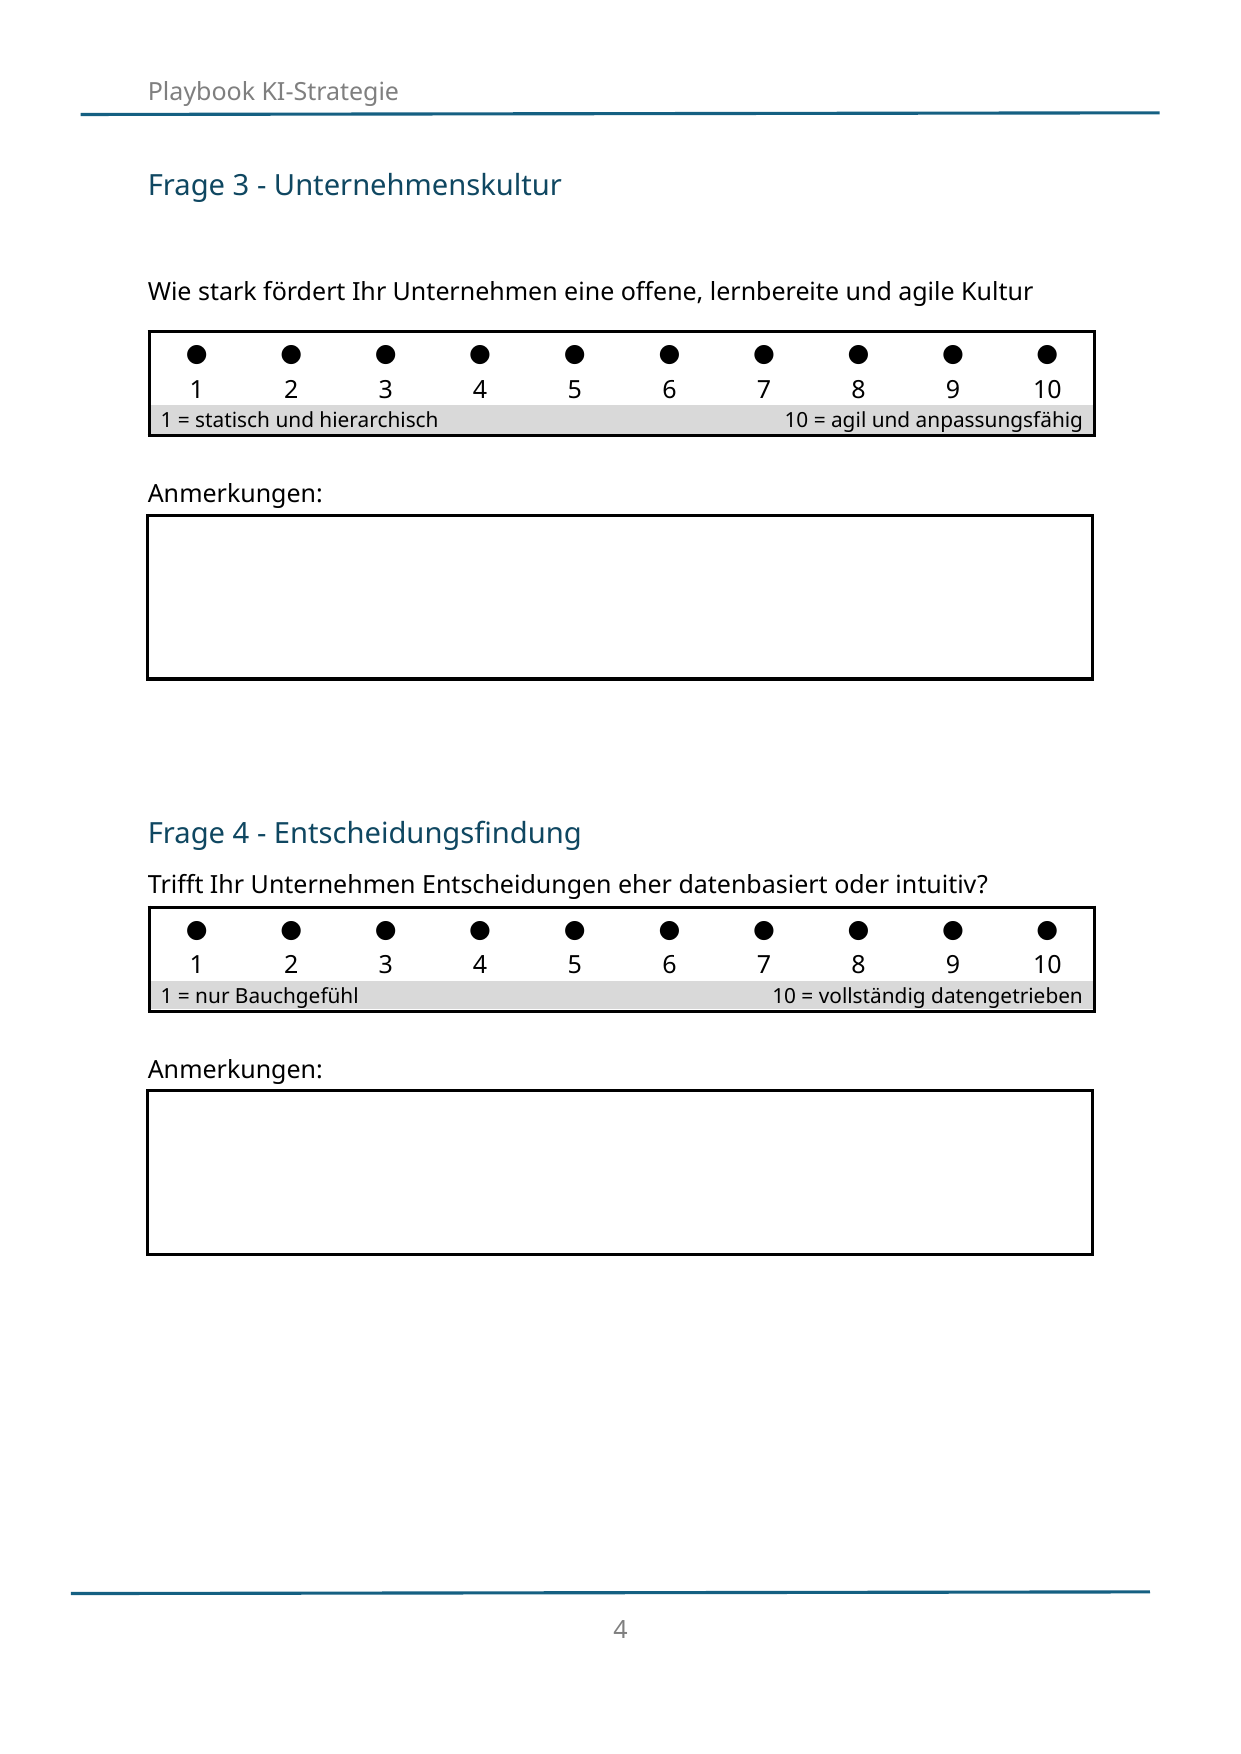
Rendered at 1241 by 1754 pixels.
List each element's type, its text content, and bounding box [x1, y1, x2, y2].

table_cell 1 [151, 371, 244, 405]
table_header ● [433, 909, 527, 947]
table_header ● [1000, 333, 1093, 371]
table_cell 9 [906, 371, 1000, 405]
table_header ● [527, 909, 622, 947]
table_cell 4 [433, 371, 527, 405]
table_header ● [151, 333, 244, 371]
table_cell 8 [811, 947, 906, 981]
table_header ● [244, 909, 338, 947]
table_cell 5 [527, 371, 622, 405]
table_cell 1 = statisch und hierarchisch [151, 405, 622, 434]
table_cell 5 [527, 947, 622, 981]
table_header ● [1000, 909, 1093, 947]
table_cell 10 = agil und anpassungsfähig [622, 405, 1093, 434]
text Wie stark fördert Ihr Unternehmen eine offene, lernbereite und agile Kultur [148, 274, 1093, 308]
table_cell 9 [906, 947, 1000, 981]
table_cell 6 [622, 947, 716, 981]
table_header ● [433, 333, 527, 371]
text Anmerkungen: [148, 1052, 1093, 1086]
table_cell 3 [338, 371, 433, 405]
subtitle Frage 3 - Unternehmenskultur [148, 164, 1093, 204]
table_header ● [906, 333, 1000, 371]
table_header ● [151, 909, 244, 947]
table_header ● [811, 333, 906, 371]
table_cell 2 [244, 371, 338, 405]
table_header ● [906, 909, 1000, 947]
table_header ● [244, 333, 338, 371]
table_header ● [338, 333, 433, 371]
table_cell 10 = vollständig datengetrieben [622, 981, 1093, 1009]
table_cell 10 [1000, 947, 1093, 981]
table_header ● [716, 333, 811, 371]
text Anmerkungen: [148, 476, 1093, 510]
table_cell 3 [338, 947, 433, 981]
table_header ● [811, 909, 906, 947]
table_cell 1 [151, 947, 244, 981]
table_cell 4 [433, 947, 527, 981]
table_cell 10 [1000, 371, 1093, 405]
table_cell 8 [811, 371, 906, 405]
table_header ● [622, 333, 716, 371]
table_cell 1 = nur Bauchgefühl [151, 981, 622, 1009]
table_header ● [338, 909, 433, 947]
subtitle Frage 4 - Entscheidungsfindung [148, 812, 1093, 852]
table_cell 6 [622, 371, 716, 405]
table_cell 7 [716, 371, 811, 405]
table_cell 7 [716, 947, 811, 981]
table_header ● [716, 909, 811, 947]
table_cell 2 [244, 947, 338, 981]
table_header ● [527, 333, 622, 371]
table_header ● [622, 909, 716, 947]
text Trifft Ihr Unternehmen Entscheidungen eher datenbasiert oder intuitiv? [148, 866, 1093, 901]
